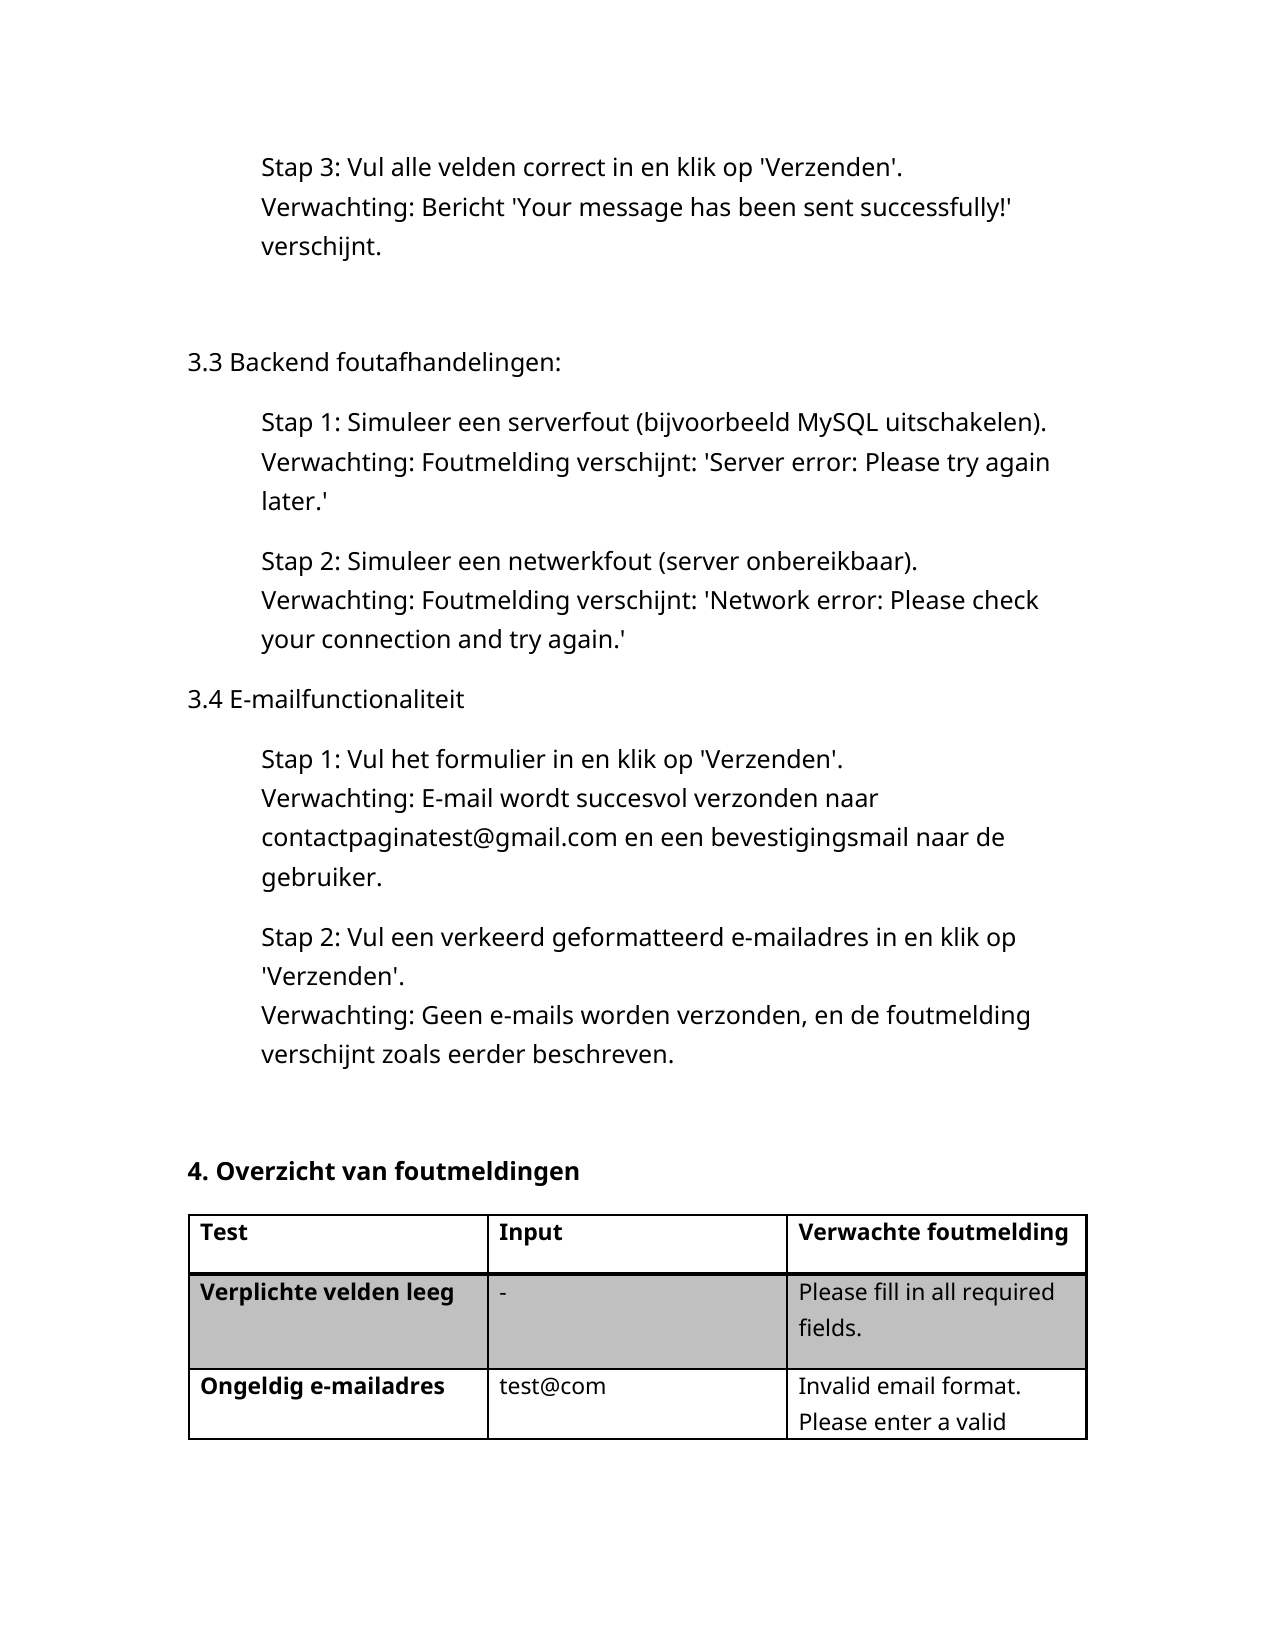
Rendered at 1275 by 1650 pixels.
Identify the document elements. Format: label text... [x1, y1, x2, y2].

table_header Test [190, 1216, 487, 1272]
text 3.4 E-mailfunctionaliteit [187, 682, 1087, 716]
text 4. Overzicht van foutmeldingen [187, 1153, 1087, 1188]
text Stap 1: Vul het formulier in en klik op 'Verzenden'. Verwachting: E-mail wordt succesvol verzonden naar contactpaginatest@gmail.com en een bevestigingsmail naar de gebruiker. [261, 742, 1087, 893]
text Stap 1: Simuleer een serverfout (bijvoorbeeld MySQL uitschakelen). Verwachting: Foutmelding verschijnt: 'Server error: Please try again later.' [261, 405, 1087, 517]
table_cell - [489, 1276, 786, 1368]
text Stap 2: Vul een verkeerd geformatteerd e-mailadres in en klik op 'Verzenden'. Verwachting: Geen e-mails worden verzonden, en de foutmelding verschijnt zoals eerder beschreven. [261, 919, 1087, 1071]
table_cell Verplichte velden leeg [190, 1276, 487, 1368]
table_header Verwachte foutmelding [788, 1216, 1085, 1272]
table_header Input [489, 1216, 786, 1272]
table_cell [788, 1370, 1085, 1437]
table_cell test@com [489, 1370, 786, 1437]
text 3.3 Backend foutafhandelingen: [187, 345, 1087, 379]
table_cell Please fill in all required fields. [788, 1276, 1085, 1368]
text Stap 2: Simuleer een netwerkfout (server onbereikbaar). Verwachting: Foutmelding verschijnt: 'Network error: Please check your connection and try again.' [261, 543, 1087, 656]
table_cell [190, 1370, 487, 1437]
text Stap 3: Vul alle velden correct in en klik op 'Verzenden'. Verwachting: Bericht 'Your message has been sent successfully!' verschijnt. [261, 150, 1087, 262]
